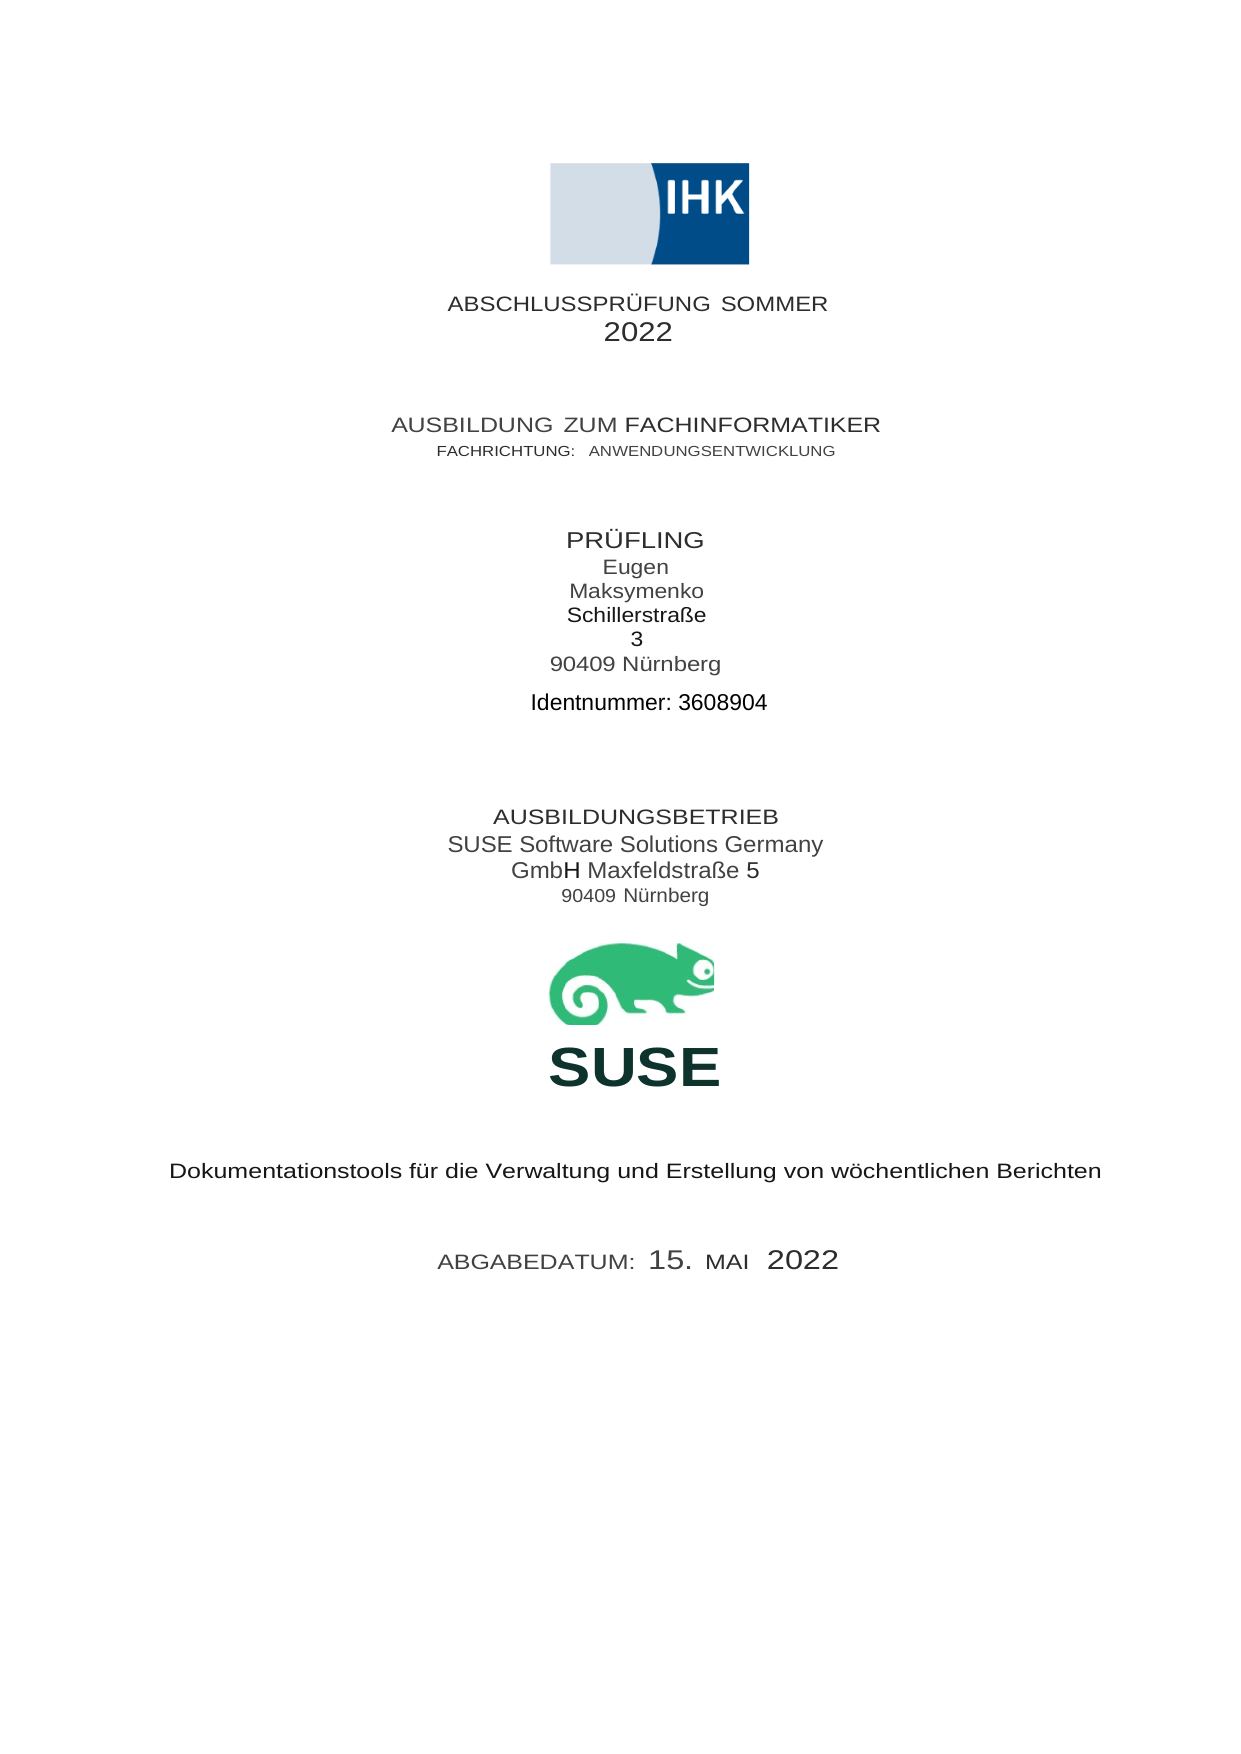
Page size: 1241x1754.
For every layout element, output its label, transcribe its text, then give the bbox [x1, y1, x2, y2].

text 90409 Nürnberg [366, 651, 904, 675]
text FACHRICHTUNG: ANWENDUNGSENTWICKLUNG [423, 442, 849, 459]
text Eugen Maksymenko Schillerstraße3 [559, 555, 712, 651]
picture [550, 163, 750, 265]
picture [549, 943, 715, 1025]
text 90409 Nürnberg [423, 884, 848, 907]
text SUSE Software Solutions Germany GmbH Maxfeldstraße 5 [423, 831, 848, 883]
subtitle ABSCHLUSSPRÜFUNG SOMMER 2022 [423, 292, 853, 347]
subtitle Dokumentationstools für die Verwaltung und Erstellung von wöchentlichen Berichten [148, 1158, 1124, 1182]
title SUSE [422, 946, 848, 1098]
text ABGABEDATUM: 15. MAI 2022 [148, 1244, 1128, 1276]
text AUSBILDUNG ZUM FACHINFORMATIKER [367, 413, 905, 437]
subtitle AUSBILDUNGSBETRIEB [423, 805, 849, 829]
subtitle PRÜFLING [366, 527, 904, 553]
text Identnummer: 3608904 [169, 688, 1128, 715]
